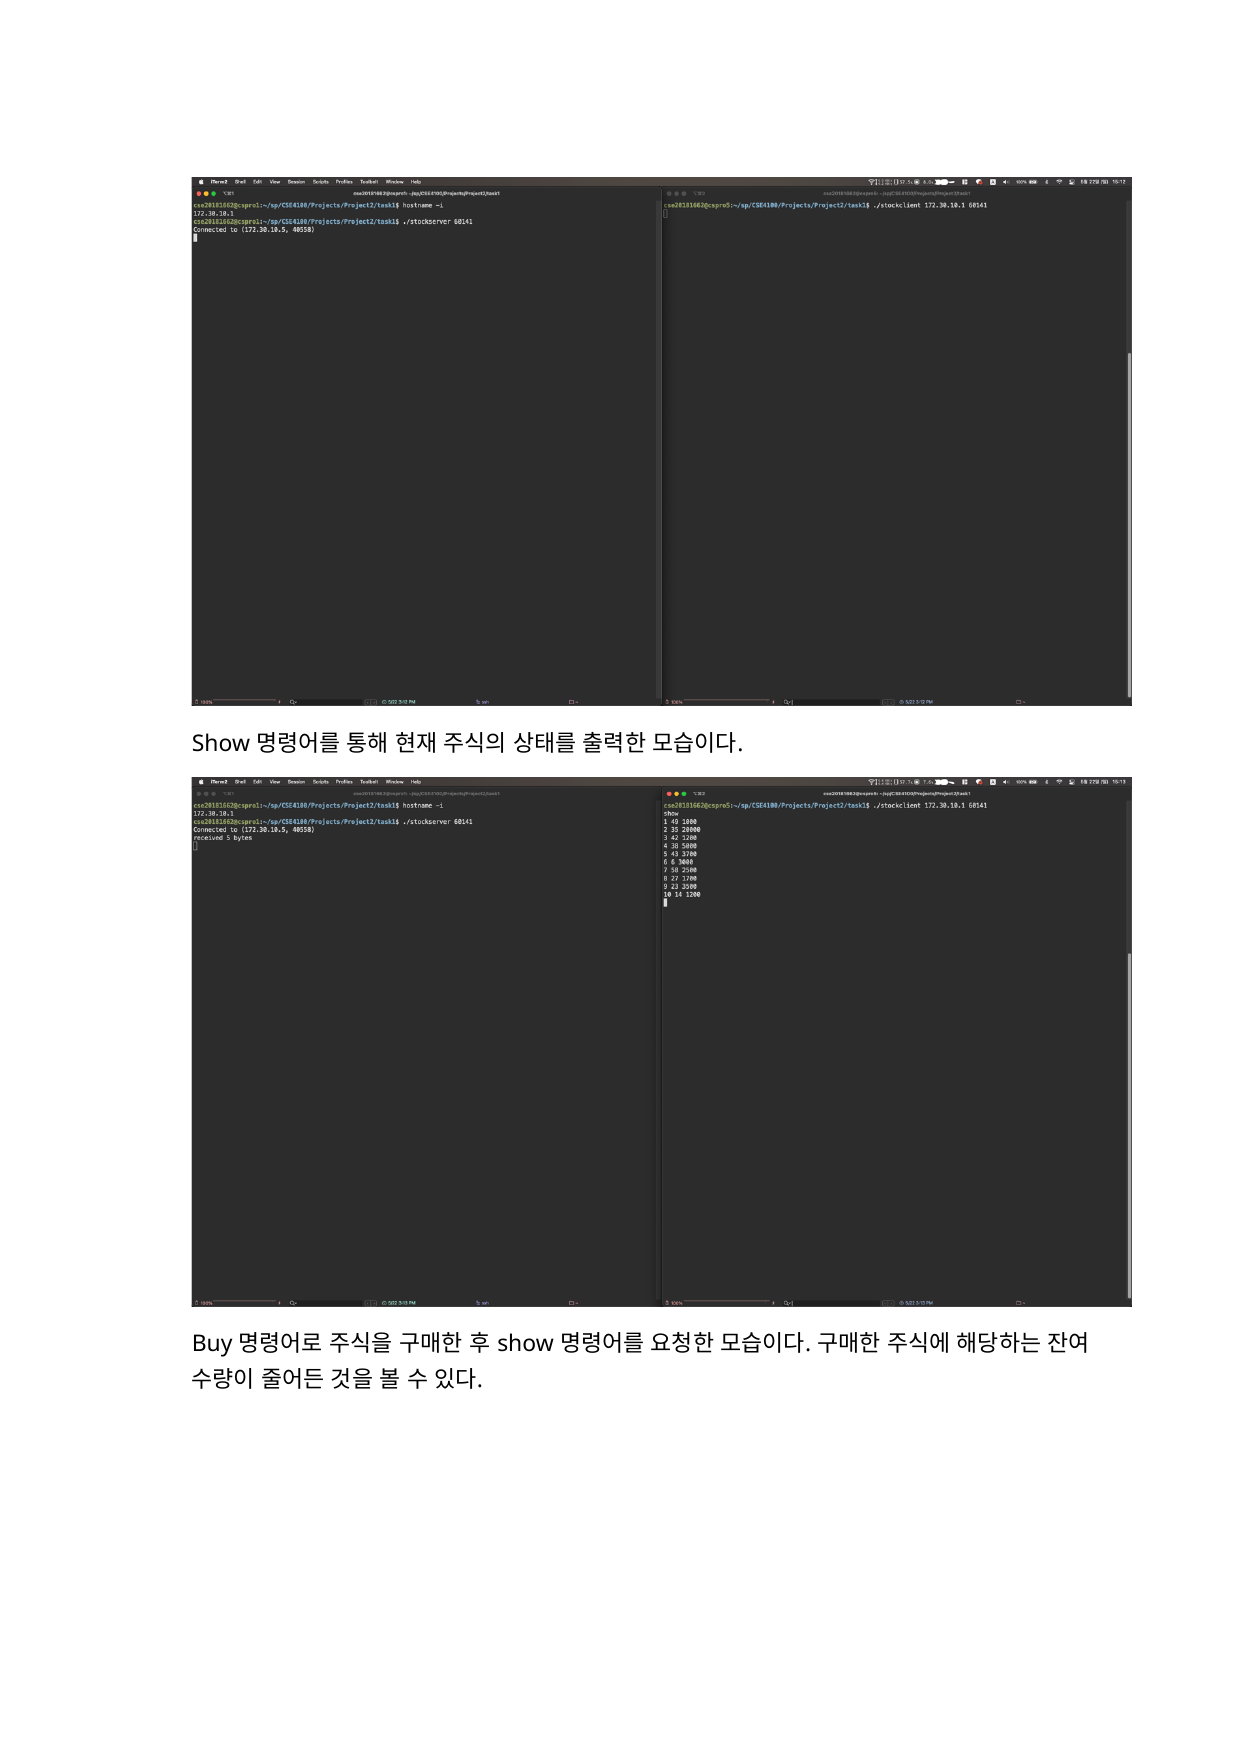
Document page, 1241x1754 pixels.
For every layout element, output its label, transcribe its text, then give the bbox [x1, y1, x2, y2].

text Buy 명령어로 주식을 구매한 후 show 명령어를 요청한 모습이다. 구매한 주식에 해당하는 잔여 수량이 줄어든 것을 볼 수 있다. [192, 1325, 1090, 1394]
picture [191, 777, 1132, 1307]
text Show 명령어를 통해 현재 주식의 상태를 출력한 모습이다. [192, 725, 1090, 758]
picture [191, 177, 1132, 706]
